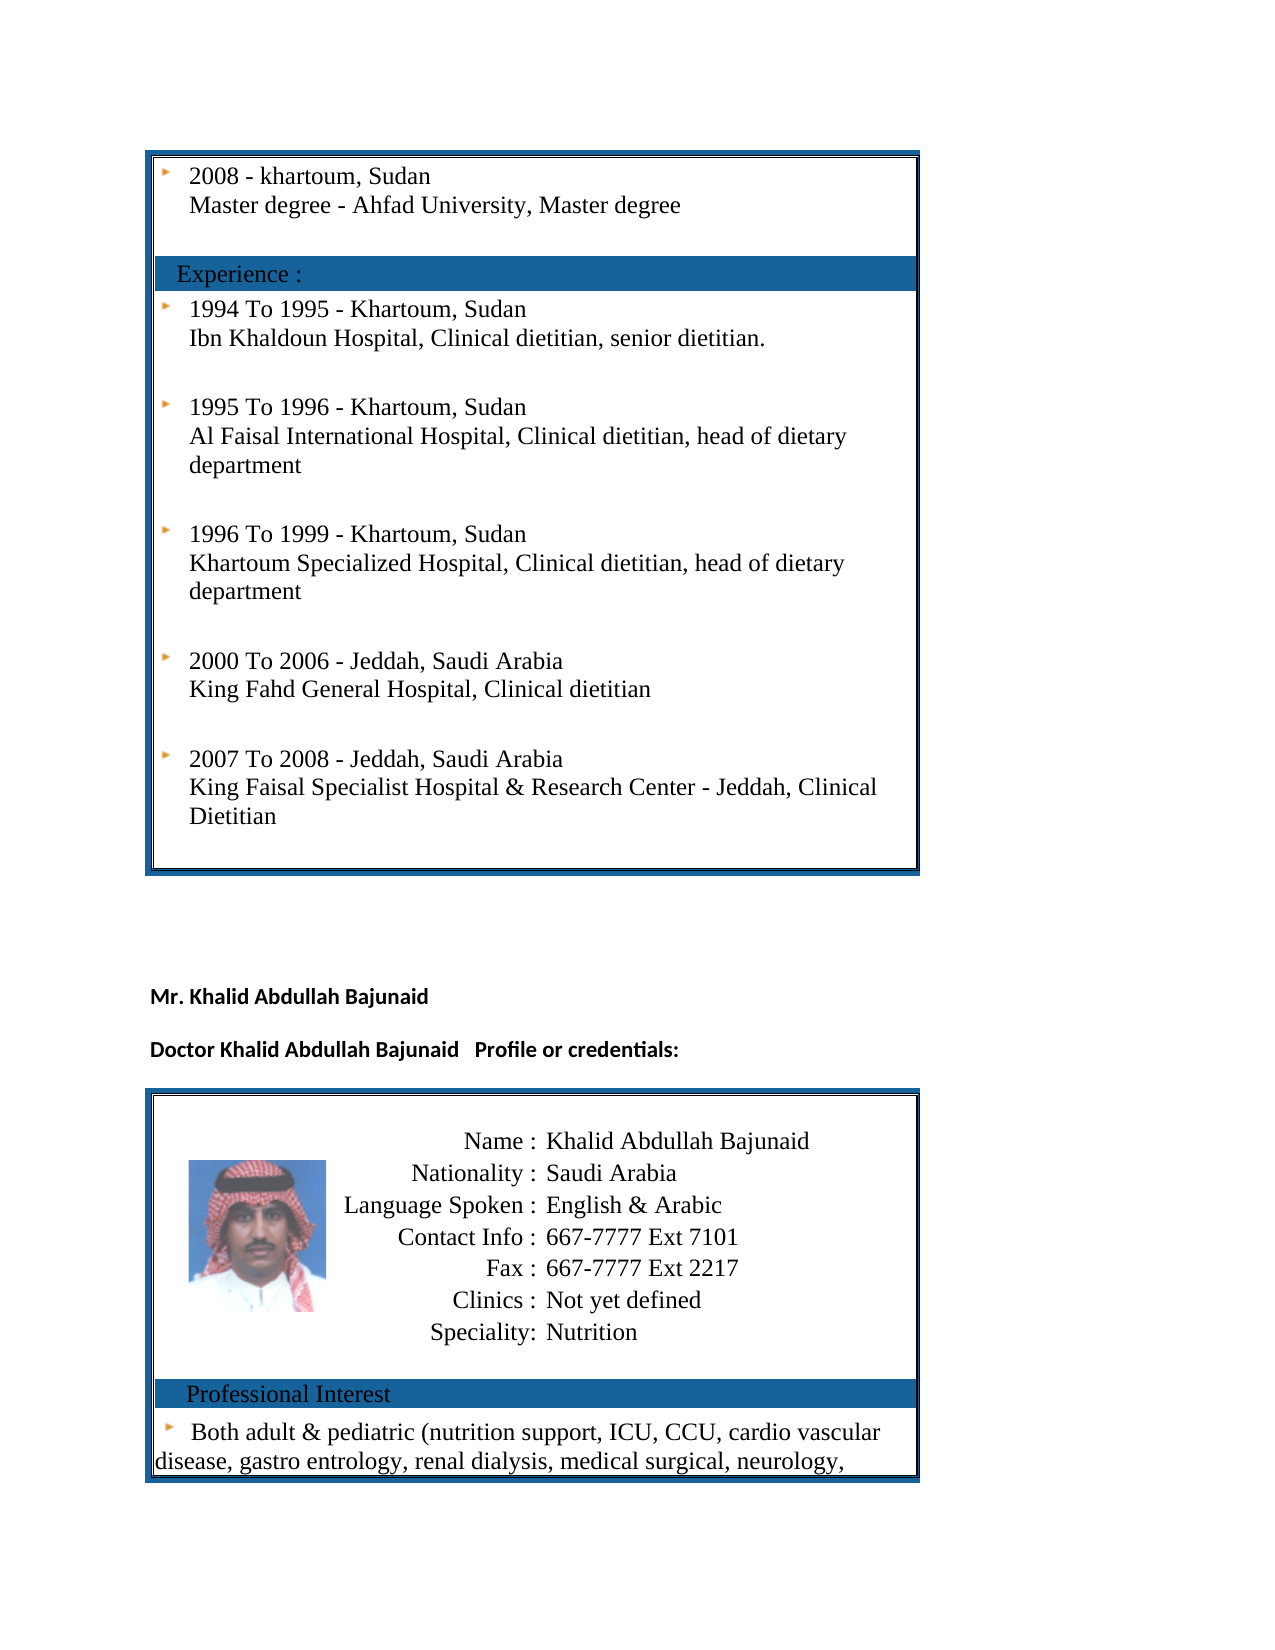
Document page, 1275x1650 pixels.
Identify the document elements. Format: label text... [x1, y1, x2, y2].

table_header [145, 1088, 920, 1483]
picture [157, 294, 175, 320]
picture [157, 161, 175, 186]
picture [157, 518, 175, 544]
text Mr. Khalid Abdullah Bajunaid [150, 982, 1125, 1010]
picture [157, 645, 175, 671]
picture [157, 392, 175, 418]
text Doctor Khalid Abdullah Bajunaid Profile or credentials: [150, 1035, 1125, 1063]
picture [160, 1415, 178, 1441]
picture [157, 743, 175, 769]
picture [188, 1160, 327, 1312]
table_header [145, 150, 920, 876]
